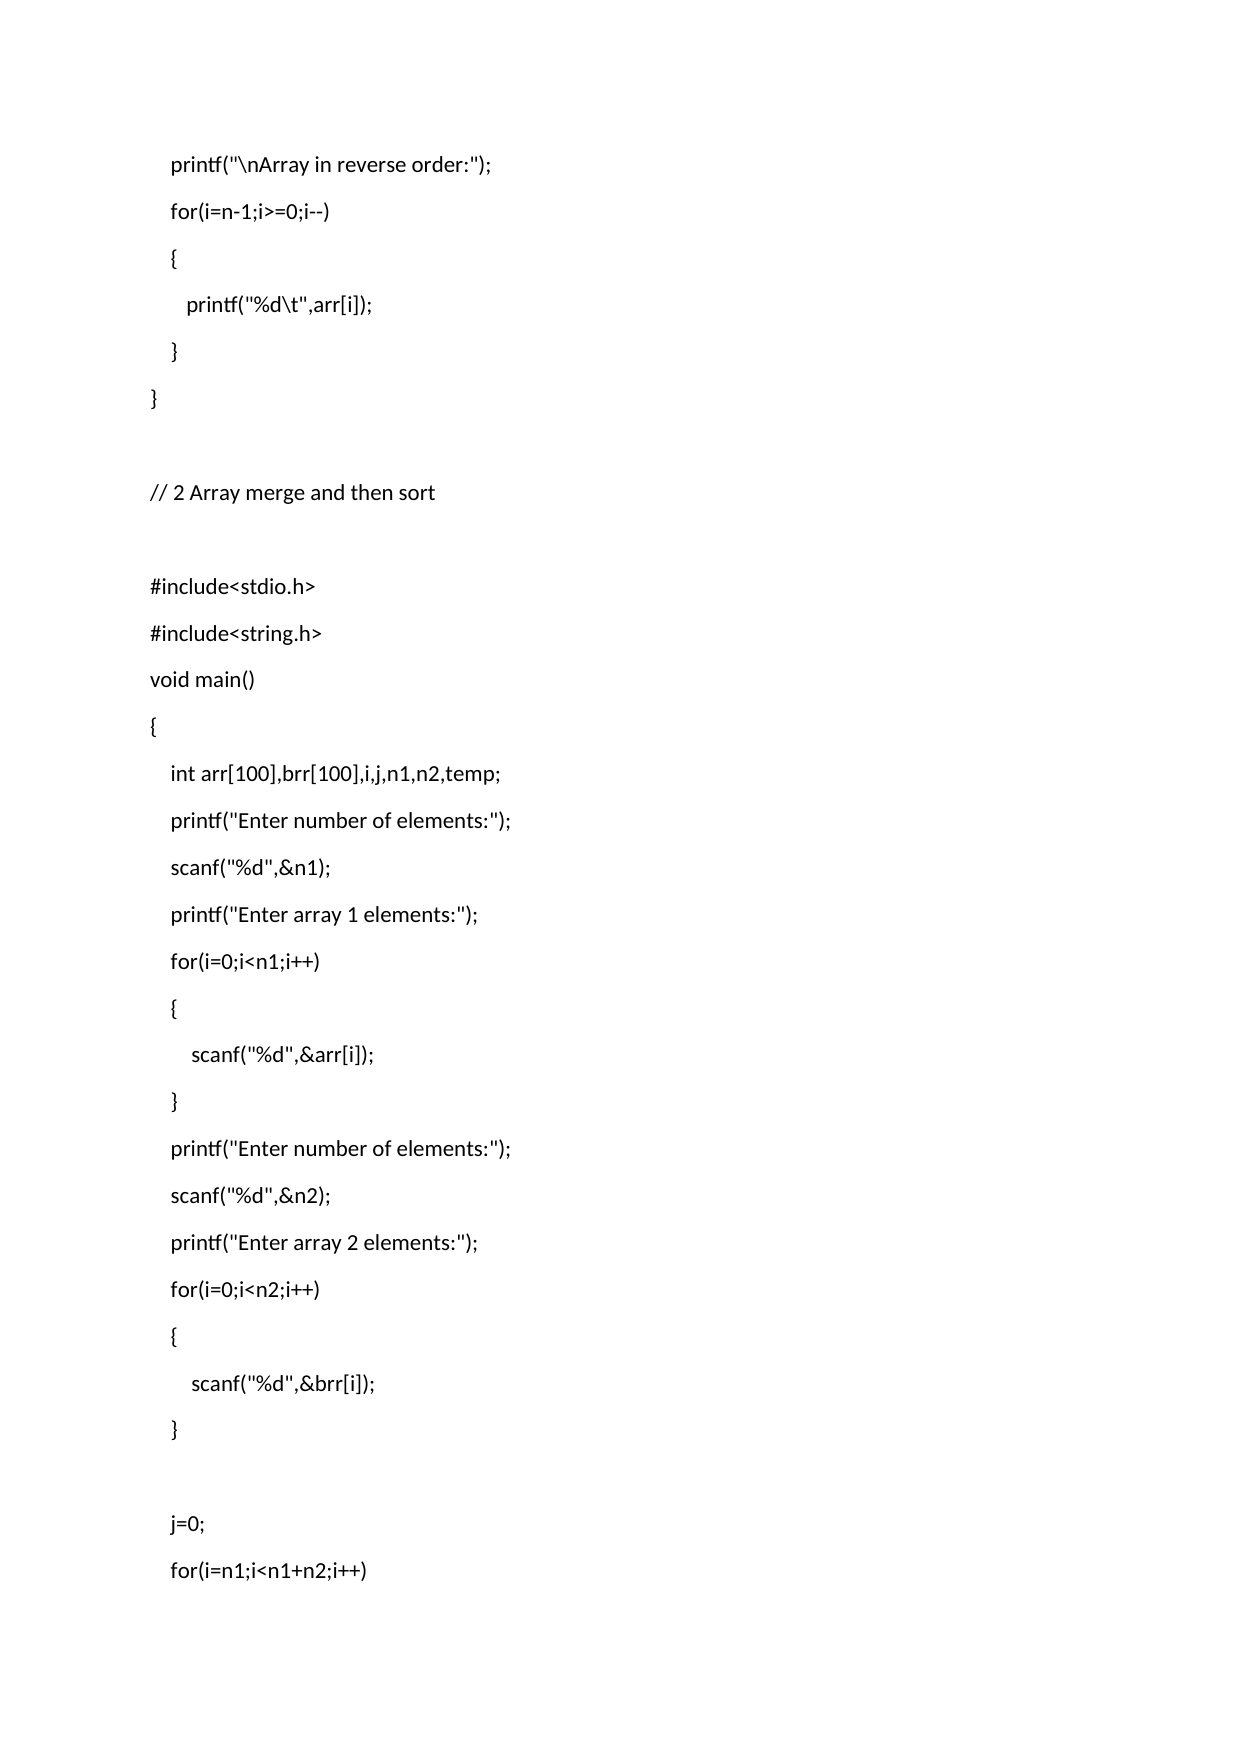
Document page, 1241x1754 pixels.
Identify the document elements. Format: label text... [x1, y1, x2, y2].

text scanf("%d",&n1); [150, 853, 1090, 881]
text } [150, 1087, 1090, 1116]
text #include<stdio.h> [150, 572, 1090, 600]
text { [150, 244, 1090, 272]
text { [150, 994, 1090, 1022]
text printf("Enter number of elements:"); [150, 1134, 1090, 1162]
text printf("Enter array 1 elements:"); [150, 900, 1090, 928]
text for(i=0;i<n1;i++) [150, 947, 1090, 975]
text void main() [150, 666, 1090, 694]
text printf("Enter array 2 elements:"); [150, 1228, 1090, 1256]
text for(i=n1;i<n1+n2;i++) [150, 1556, 1090, 1584]
text j=0; [150, 1509, 1090, 1537]
text } [150, 384, 1090, 412]
text { [150, 1322, 1090, 1350]
text printf("%d\t",arr[i]); [150, 291, 1090, 319]
text int arr[100],brr[100],i,j,n1,n2,temp; [150, 759, 1090, 787]
text { [150, 712, 1090, 741]
text } [150, 337, 1090, 366]
text for(i=n-1;i>=0;i--) [150, 197, 1090, 225]
text #include<string.h> [150, 619, 1090, 647]
text scanf("%d",&arr[i]); [150, 1041, 1090, 1069]
text scanf("%d",&n2); [150, 1181, 1090, 1209]
text for(i=0;i<n2;i++) [150, 1275, 1090, 1303]
text printf("Enter number of elements:"); [150, 806, 1090, 834]
text printf("\nArray in reverse order:"); [150, 150, 1090, 178]
text // 2 Array merge and then sort [150, 478, 1090, 506]
text } [150, 1416, 1090, 1444]
text scanf("%d",&brr[i]); [150, 1369, 1090, 1397]
